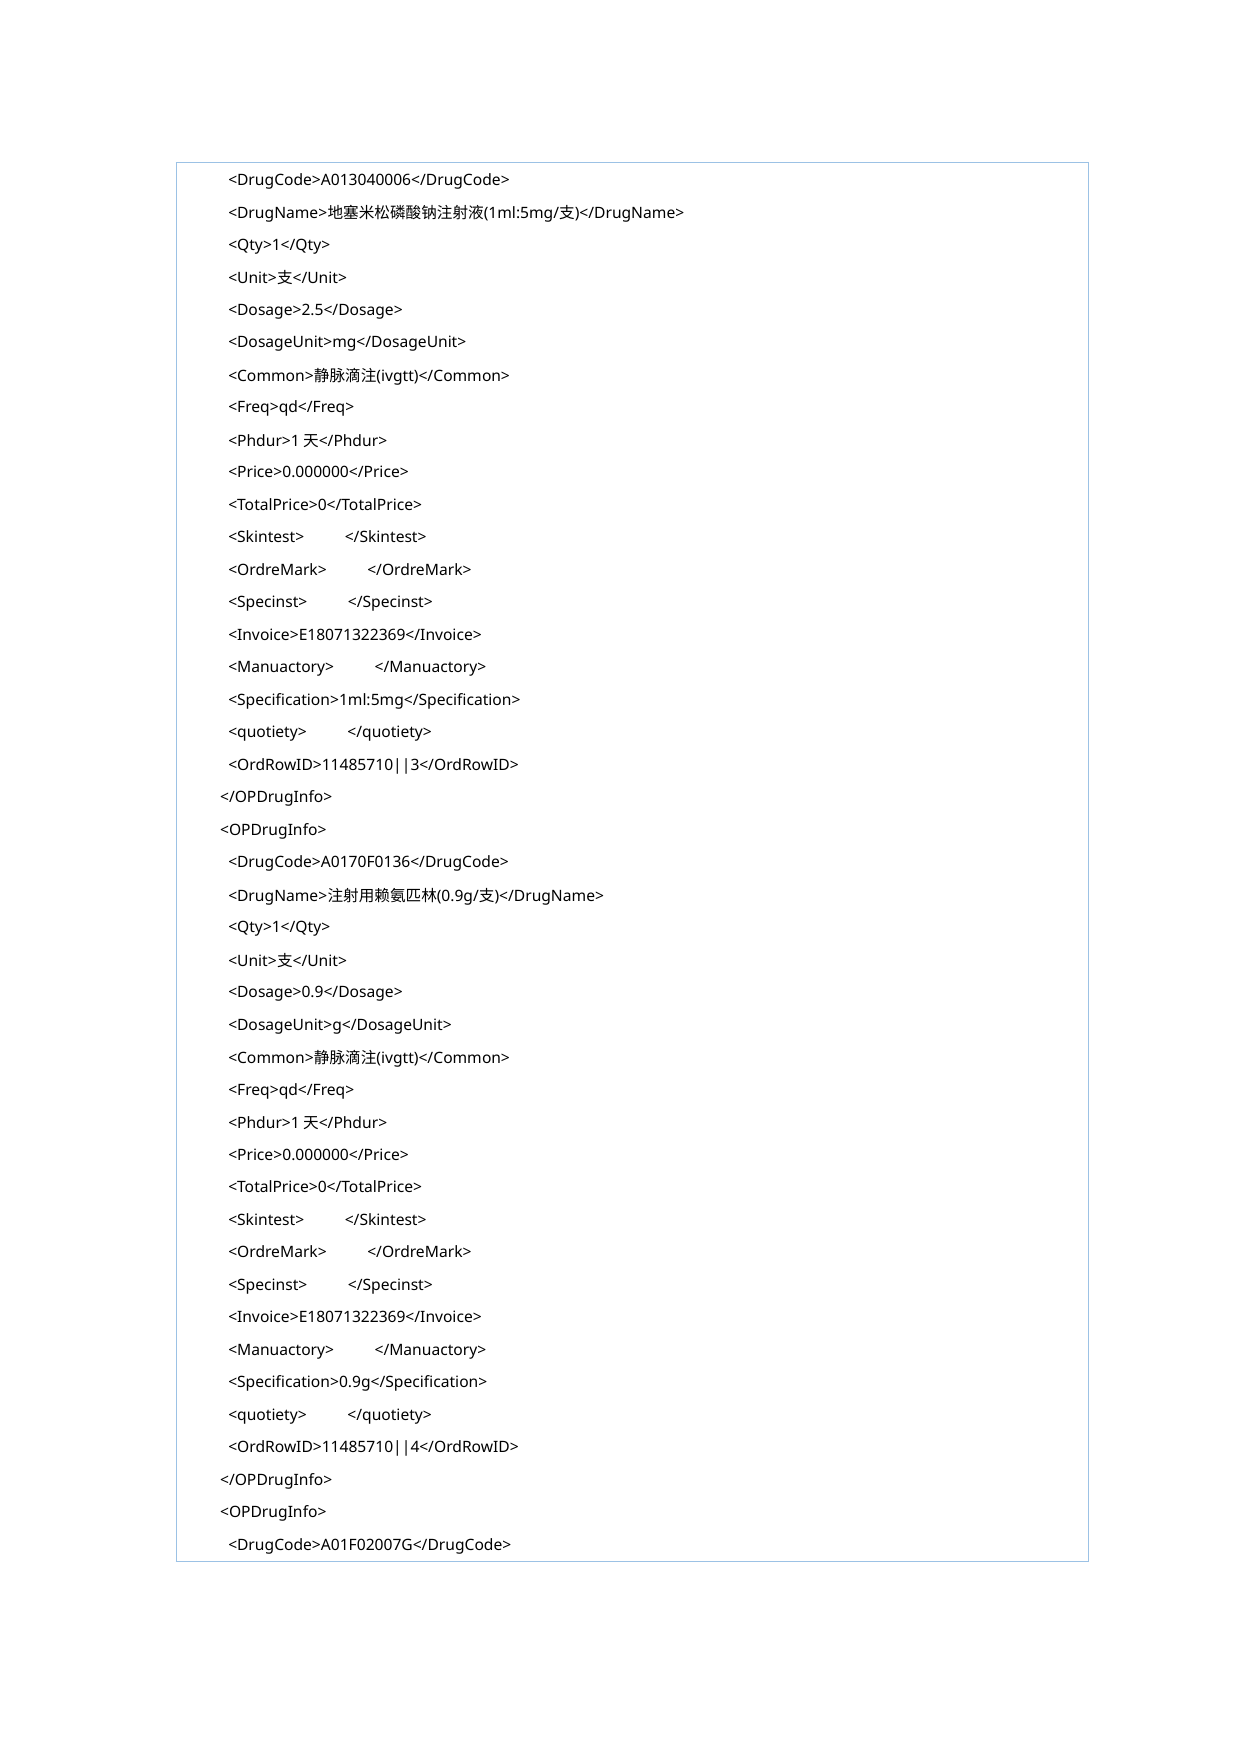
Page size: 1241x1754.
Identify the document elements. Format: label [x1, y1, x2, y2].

table_cell [177, 163, 1088, 1561]
